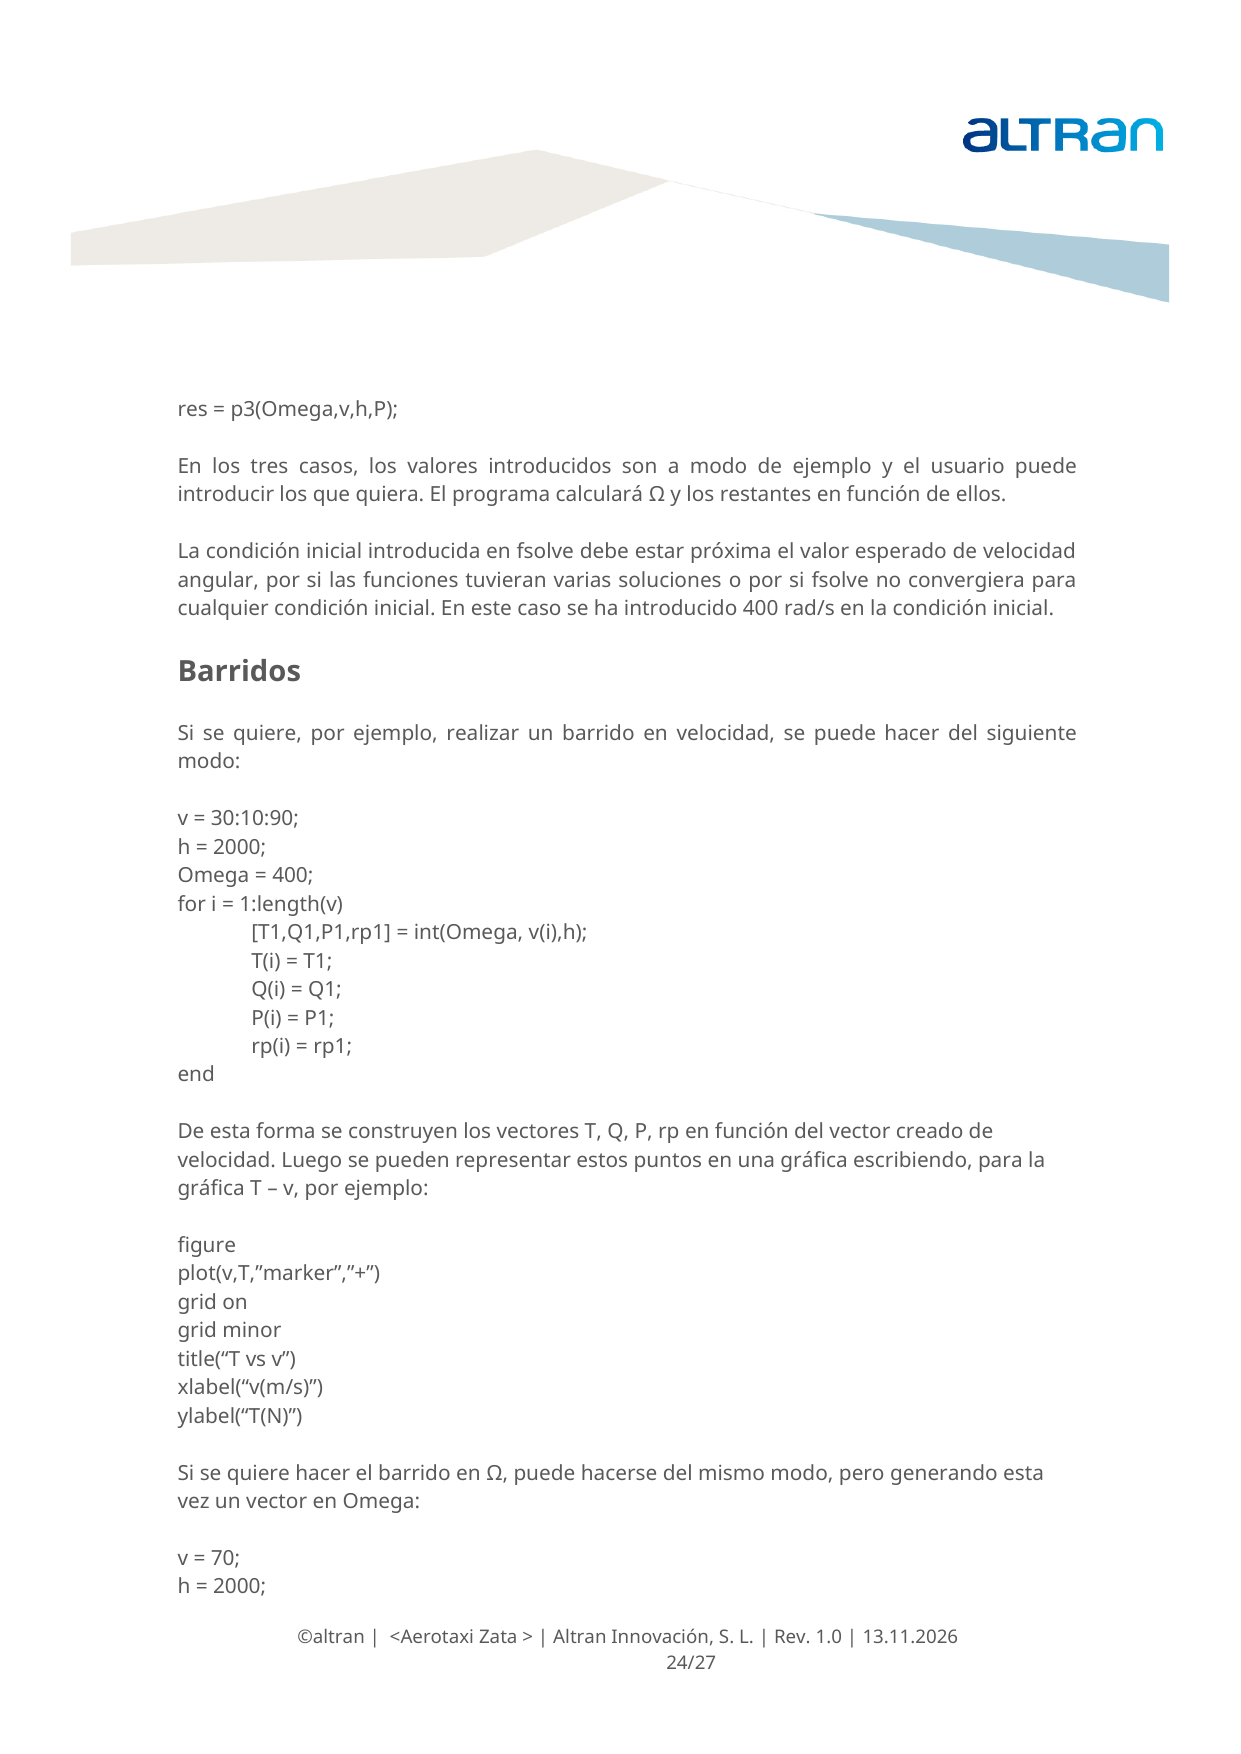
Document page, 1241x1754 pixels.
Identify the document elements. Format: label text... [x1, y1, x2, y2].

text plot(v,T,”marker”,”+”) [177, 1258, 1078, 1287]
text h = 2000; [177, 832, 1078, 860]
text La condición inicial introducida en fsolve debe estar próxima el valor esperado de velocidad angular, por si las funciones tuvieran varias soluciones o por si fsolve no convergiera para cualquier condición inicial. En este caso se ha introducido 400 rad/s en la condición inicial. [177, 536, 1078, 622]
picture [70, 17, 1240, 342]
text Omega = 400; [177, 860, 1078, 889]
text [T1,Q1,P1,rp1] = int(Omega, v(i),h); [177, 917, 1078, 946]
text for i = 1:length(v) [177, 889, 1078, 917]
text grid on [177, 1287, 1078, 1315]
text Si se quiere, por ejemplo, realizar un barrido en velocidad, se puede hacer del siguiente modo: [177, 718, 1078, 775]
text figure [177, 1230, 1078, 1258]
text v = 70; [177, 1543, 1078, 1571]
text Q(i) = Q1; [177, 974, 1078, 1003]
text title(“T vs v”) [177, 1344, 1078, 1372]
text ylabel(“T(N)”) [177, 1401, 1078, 1429]
text Barridos [177, 650, 1078, 690]
text En los tres casos, los valores introducidos son a modo de ejemplo y el usuario puede introducir los que quiera. El programa calculará Ω y los restantes en función de ellos. [177, 451, 1078, 508]
text T(i) = T1; [177, 946, 1078, 974]
text h = 2000; [177, 1571, 1078, 1600]
text end [177, 1059, 1078, 1088]
text P(i) = P1; [177, 1003, 1078, 1031]
text De esta forma se construyen los vectores T, Q, P, rp en función del vector creado de velocidad. Luego se pueden representar estos puntos en una gráfica escribiendo, para la gráfica T – v, por ejemplo: [177, 1116, 1078, 1202]
text Si se quiere hacer el barrido en Ω, puede hacerse del mismo modo, pero generando esta vez un vector en Omega: [177, 1458, 1078, 1514]
text v = 30:10:90; [177, 803, 1078, 832]
text grid minor [177, 1315, 1078, 1344]
text rp(i) = rp1; [177, 1031, 1078, 1059]
text res = p3(Omega,v,h,P); [177, 394, 1078, 423]
text xlabel(“v(m/s)”) [177, 1372, 1078, 1401]
